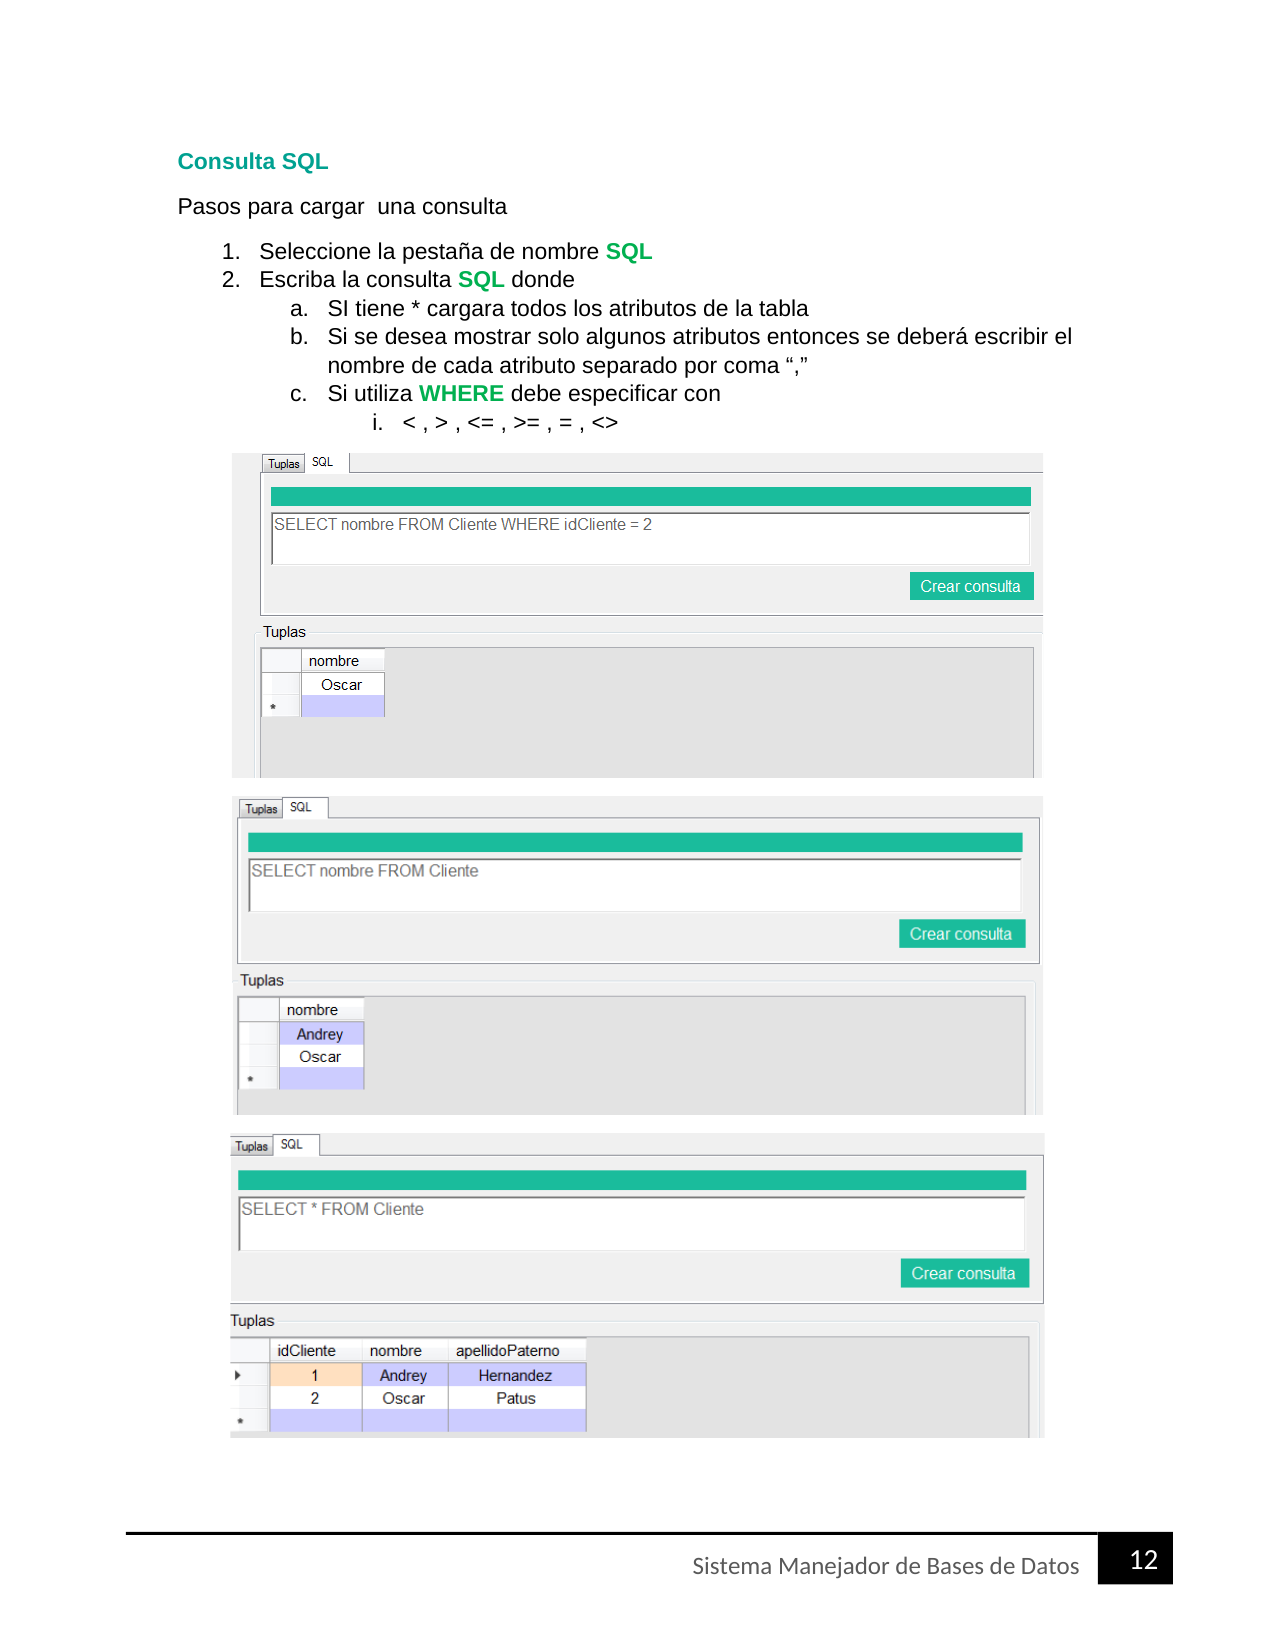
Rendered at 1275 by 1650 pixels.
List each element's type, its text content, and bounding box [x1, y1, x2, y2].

list < , > , <= , >= , = , <> [383, 408, 1098, 435]
list Si utiliza WHERE debe especificar con [290, 380, 1098, 406]
list Escriba la consulta SQL donde [222, 266, 1098, 293]
text Pasos para cargar una consulta [177, 193, 1098, 219]
picture [230, 1133, 1045, 1438]
picture [231, 453, 1044, 778]
text Consulta SQL [177, 148, 1098, 174]
list Seleccione la pestaña de nombre SQL [222, 238, 1098, 264]
list SI tiene * cargara todos los atributos de la tabla [290, 295, 1098, 321]
list Si se desea mostrar solo algunos atributos entonces se deberá escribir el nombre de cada atributo separado por coma “,” [290, 323, 1098, 378]
picture [232, 796, 1044, 1115]
